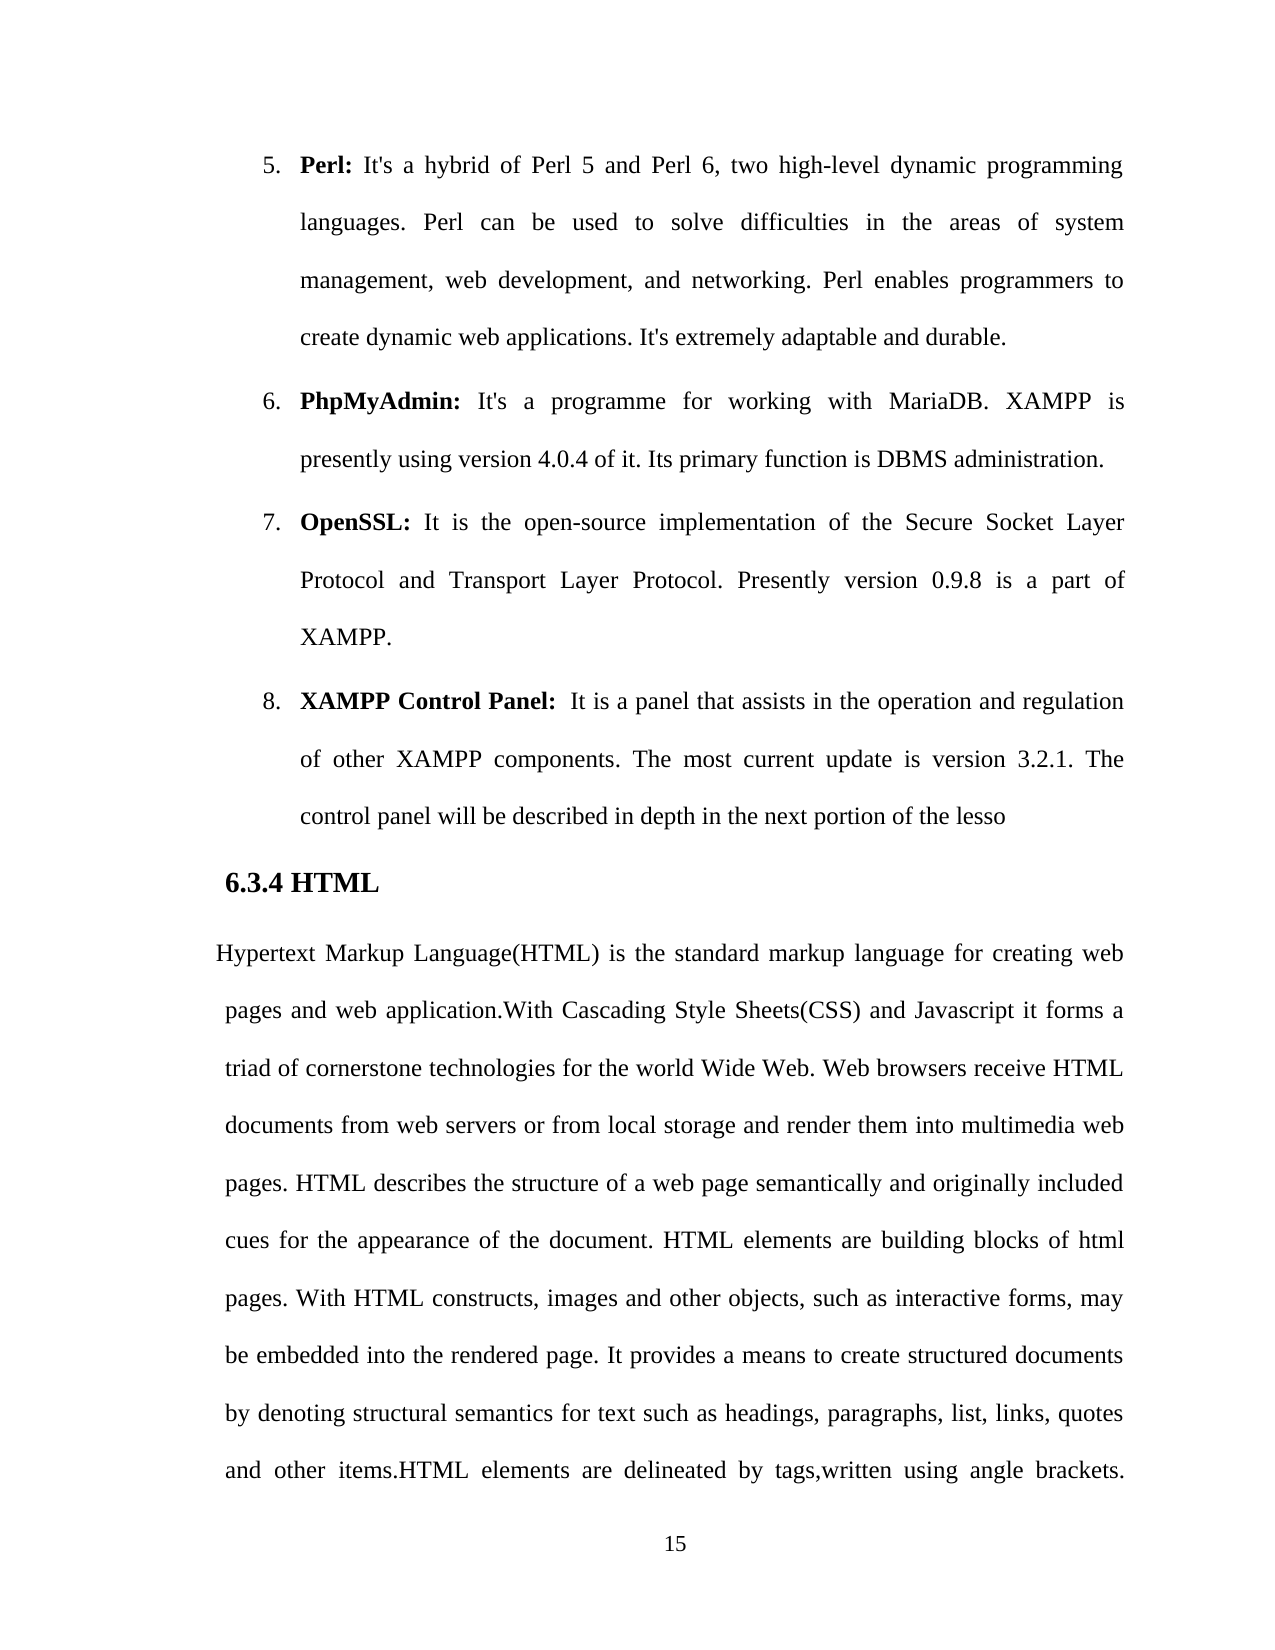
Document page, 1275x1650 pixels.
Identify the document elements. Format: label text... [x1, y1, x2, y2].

list PhpMyAdmin: It's a programme for working with MariaDB. XAMPP is presently using version 4.0.4 of it. Its primary function is DBMS administration. [262, 386, 1125, 473]
list OpenSSL: It is the open-source implementation of the Secure Socket Layer Protocol and Transport Layer Protocol. Presently version 0.9.8 is a part of XAMPP. [262, 507, 1125, 651]
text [216, 938, 1125, 1484]
list XAMPP Control Panel: It is a panel that assists in the operation and regulation of other XAMPP components. The most current update is version 3.2.1. The control panel will be described in depth in the next portion of the lesso [262, 686, 1125, 830]
subtitle HTML [225, 865, 1271, 898]
list Perl: It's a hybrid of Perl 5 and Perl 6, two high-level dynamic programming languages. Perl can be used to solve difficulties in the areas of system management, web development, and networking. Perl enables programmers to create dynamic web applications. It's extremely adaptable and durable. [262, 150, 1124, 351]
